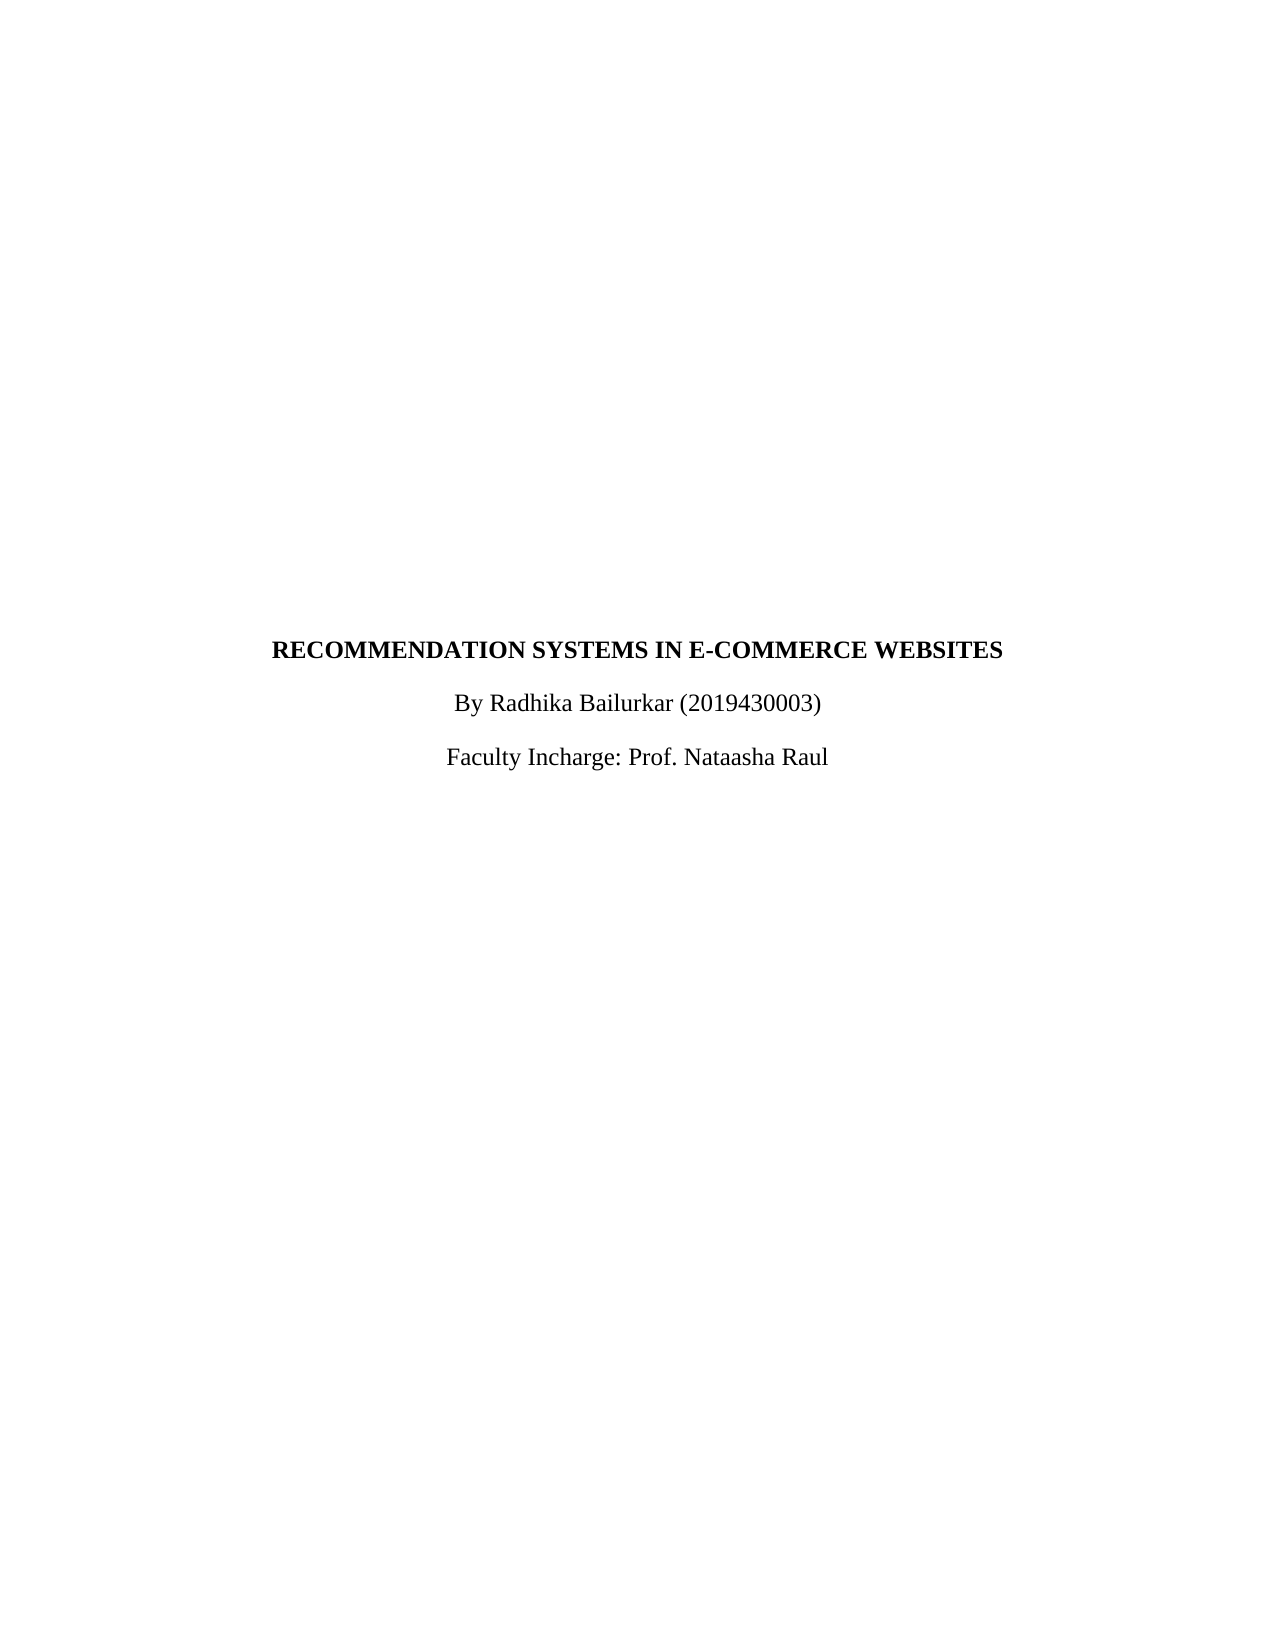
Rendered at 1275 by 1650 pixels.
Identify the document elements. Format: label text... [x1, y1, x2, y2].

text By Radhika Bailurkar (2019430003) [150, 688, 1125, 717]
text RECOMMENDATION SYSTEMS IN E-COMMERCE WEBSITES [150, 635, 1125, 663]
text Faculty Incharge: Prof. Nataasha Raul [150, 742, 1125, 771]
